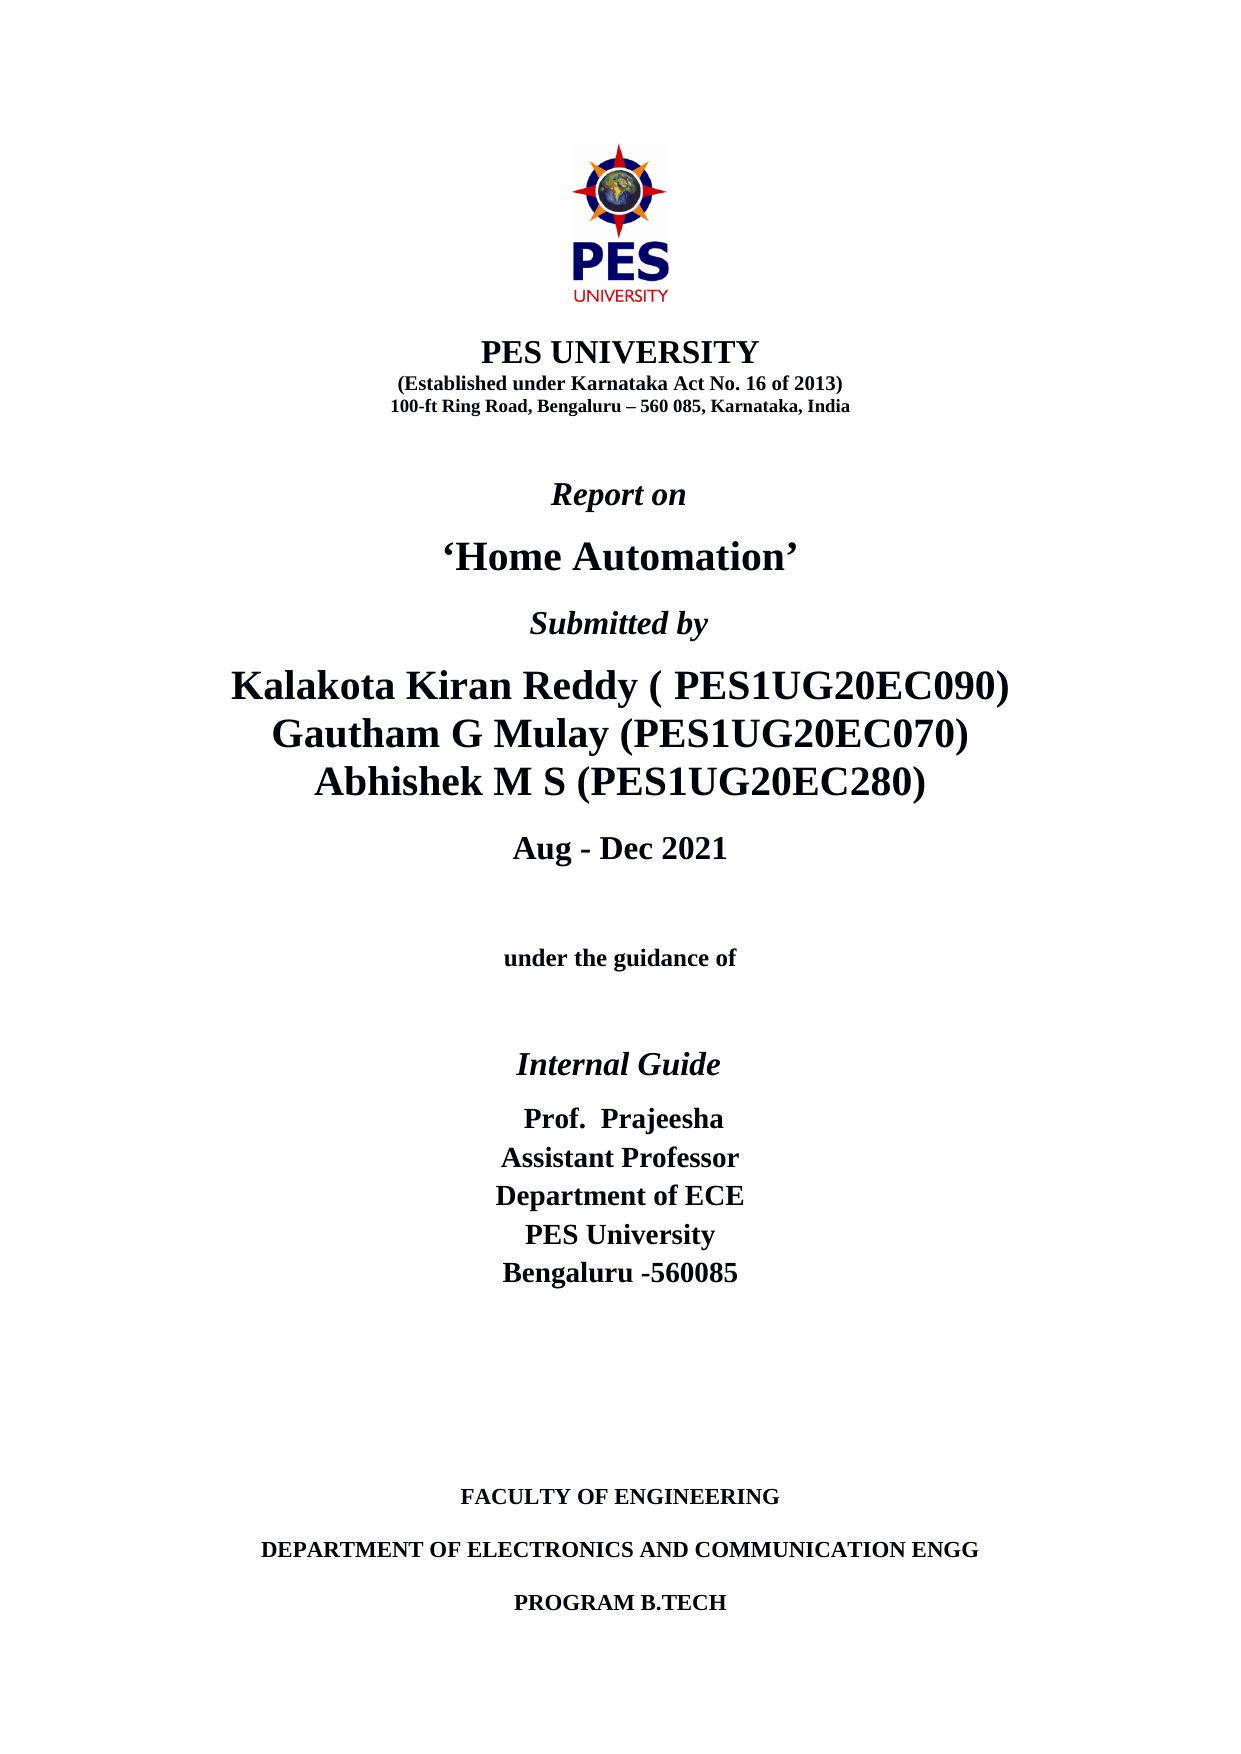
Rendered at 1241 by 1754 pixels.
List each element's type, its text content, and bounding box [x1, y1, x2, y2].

text Assistant Professor [118, 1140, 1122, 1173]
text PROGRAM B.TECH [118, 1589, 1122, 1615]
text Department of ECE [118, 1178, 1122, 1212]
text ‘Home Automation’ [118, 531, 1122, 579]
text DEPARTMENT OF ELECTRONICS AND COMMUNICATION ENGG [118, 1536, 1122, 1562]
text PES University [118, 1217, 1122, 1251]
text Abhishek M S (PES1UG20EC280) [118, 756, 1122, 804]
text Prof. Prajeesha [118, 1101, 1122, 1135]
text (Established under Karnataka Act No. 16 of 2013) [118, 371, 1122, 395]
text Internal Guide [118, 1044, 1122, 1082]
text PES UNIVERSITY [118, 332, 1122, 371]
text Report on [118, 474, 1122, 512]
text under the guidance of [118, 943, 1122, 972]
text FACULTY OF ENGINEERING [118, 1483, 1122, 1510]
text 100-ft Ring Road, Bengaluru – 560 085, Karnataka, India [118, 395, 1122, 416]
text Gautham G Mulay (PES1UG20EC070) [118, 708, 1122, 756]
text Kalakota Kiran Reddy ( PES1UG20EC090) [118, 661, 1122, 708]
text Submitted by [118, 603, 1122, 641]
text Bengaluru -560085 [118, 1256, 1122, 1289]
picture [571, 143, 669, 302]
text Aug - Dec 2021 [118, 828, 1122, 867]
